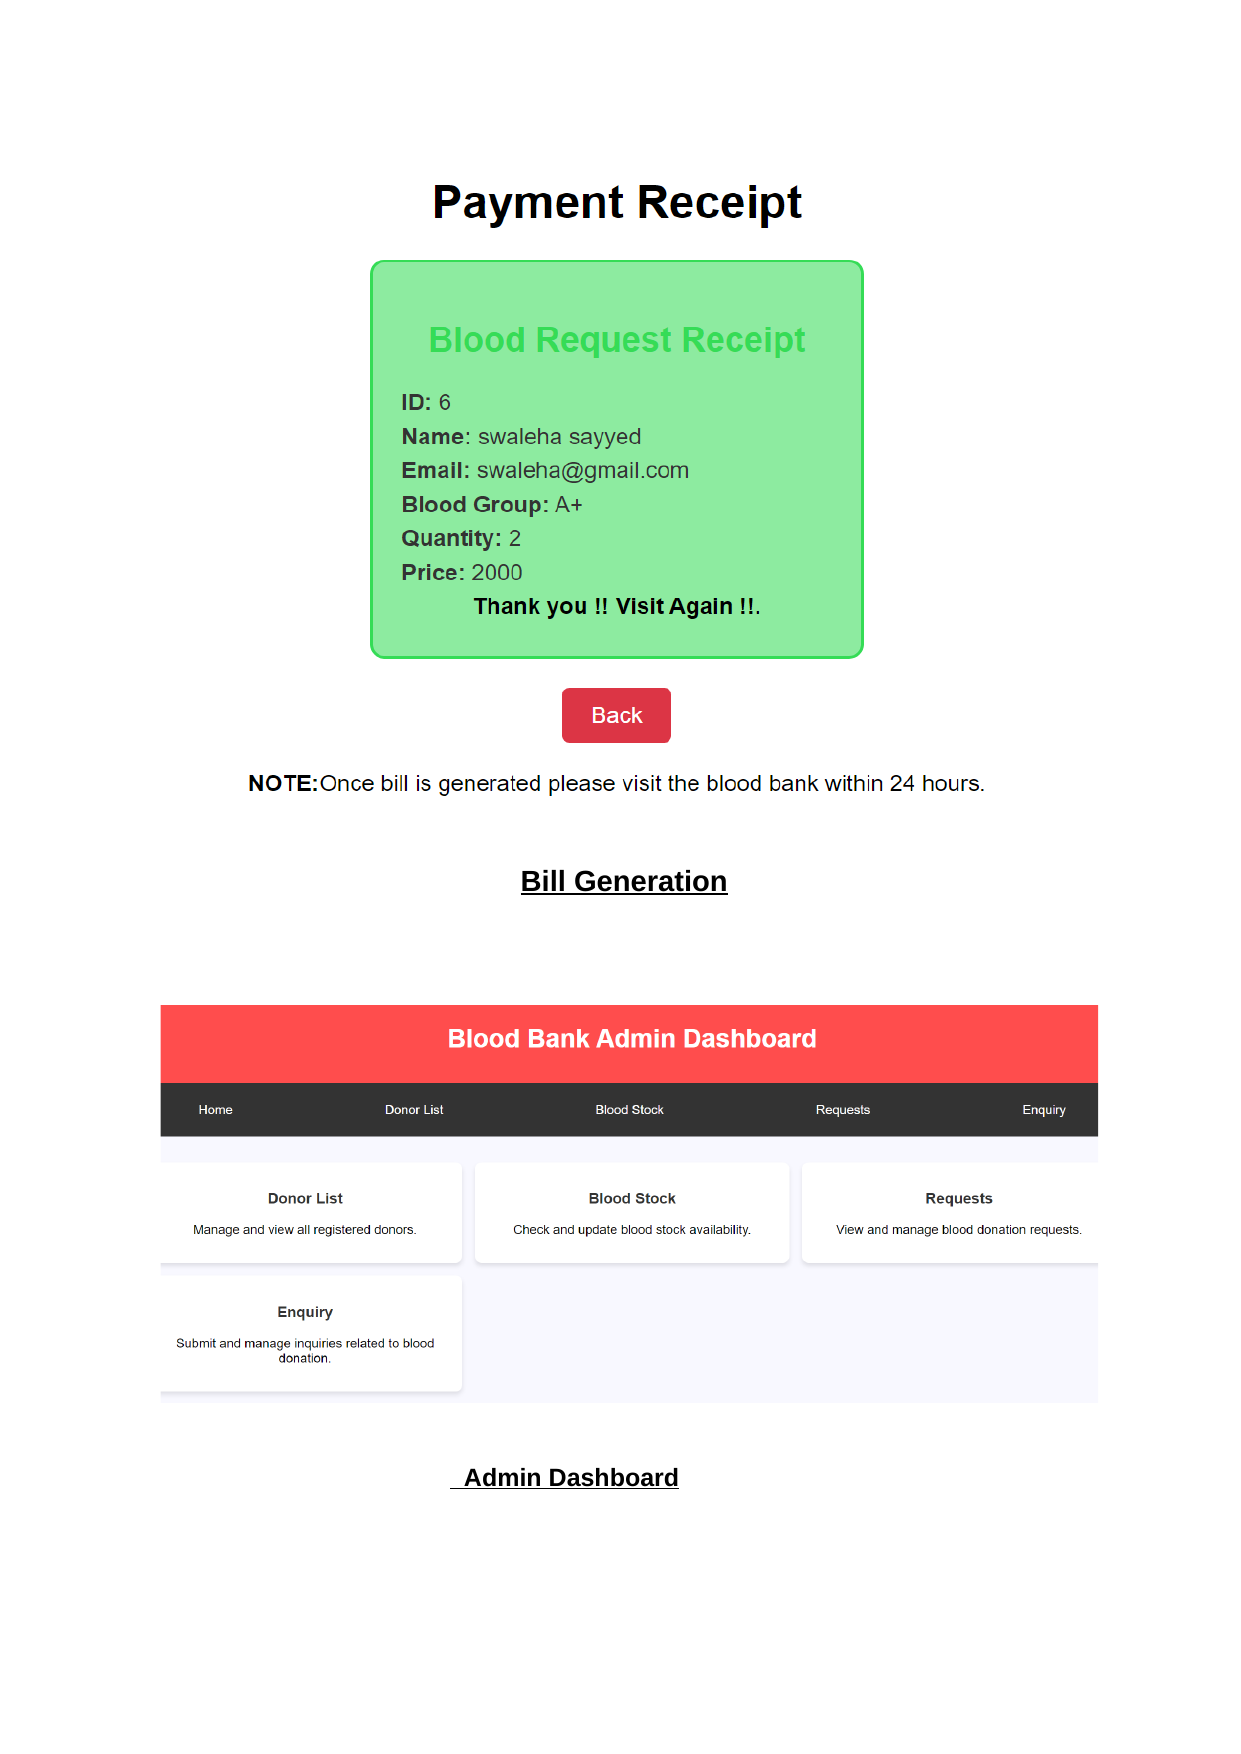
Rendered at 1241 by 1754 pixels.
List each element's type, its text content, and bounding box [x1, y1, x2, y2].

text Bill Generation [161, 864, 1088, 897]
text Admin Dashboard [375, 1463, 1088, 1492]
picture [224, 150, 1024, 804]
picture [160, 1005, 1099, 1403]
